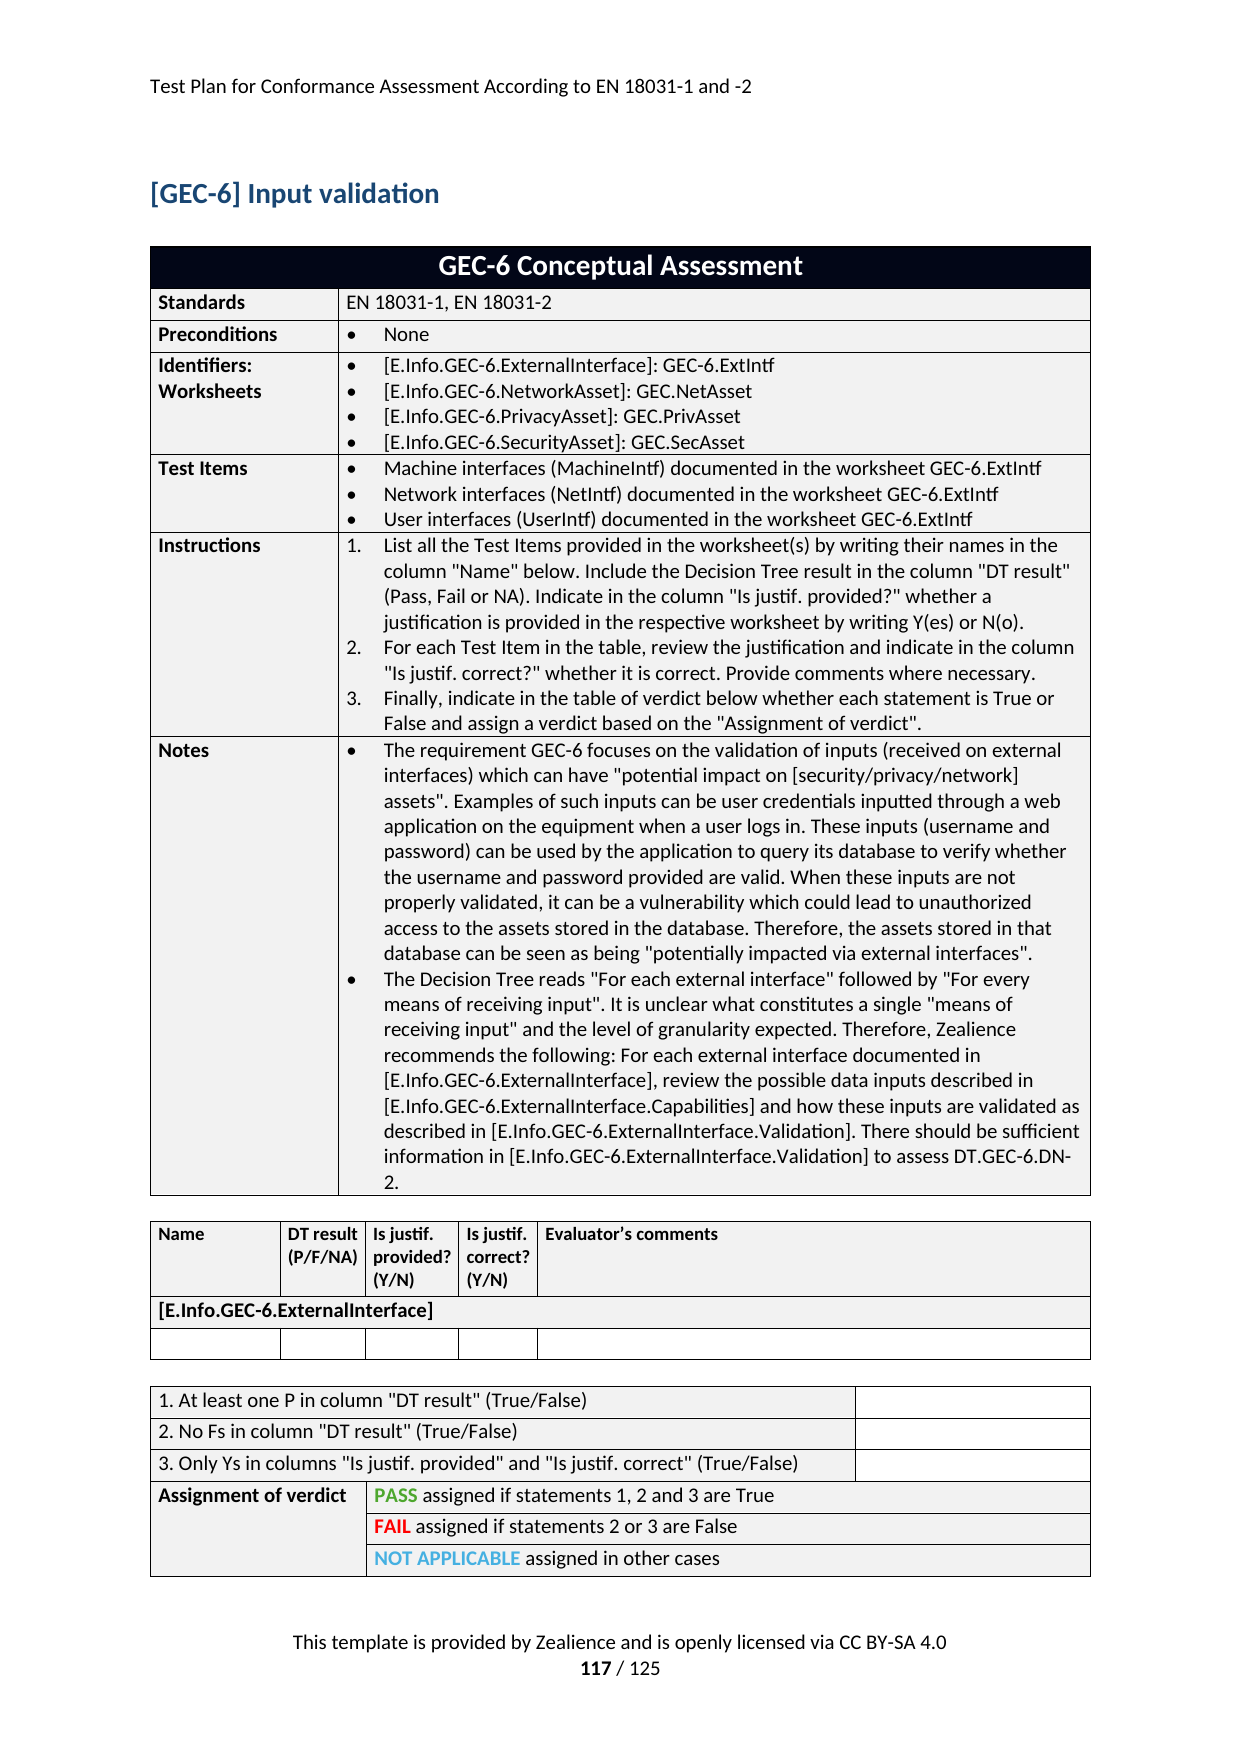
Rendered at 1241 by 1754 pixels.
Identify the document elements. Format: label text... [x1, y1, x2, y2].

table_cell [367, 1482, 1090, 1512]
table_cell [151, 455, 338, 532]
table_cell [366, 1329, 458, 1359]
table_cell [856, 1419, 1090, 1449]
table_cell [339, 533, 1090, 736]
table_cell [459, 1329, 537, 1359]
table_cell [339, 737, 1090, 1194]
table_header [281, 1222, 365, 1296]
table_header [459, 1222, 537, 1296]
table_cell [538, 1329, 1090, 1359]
subtitle [GEC-6] Input validation [150, 175, 1090, 211]
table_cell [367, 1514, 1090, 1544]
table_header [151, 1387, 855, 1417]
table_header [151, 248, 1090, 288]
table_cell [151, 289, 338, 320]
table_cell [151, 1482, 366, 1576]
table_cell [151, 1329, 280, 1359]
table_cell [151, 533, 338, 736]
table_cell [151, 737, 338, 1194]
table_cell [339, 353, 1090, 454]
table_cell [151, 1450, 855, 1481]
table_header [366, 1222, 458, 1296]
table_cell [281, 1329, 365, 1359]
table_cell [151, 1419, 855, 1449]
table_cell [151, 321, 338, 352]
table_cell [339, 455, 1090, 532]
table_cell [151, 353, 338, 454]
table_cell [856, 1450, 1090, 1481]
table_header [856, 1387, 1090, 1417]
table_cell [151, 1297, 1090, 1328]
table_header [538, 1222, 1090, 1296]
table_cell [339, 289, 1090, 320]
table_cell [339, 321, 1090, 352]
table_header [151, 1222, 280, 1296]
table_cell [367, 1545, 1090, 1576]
